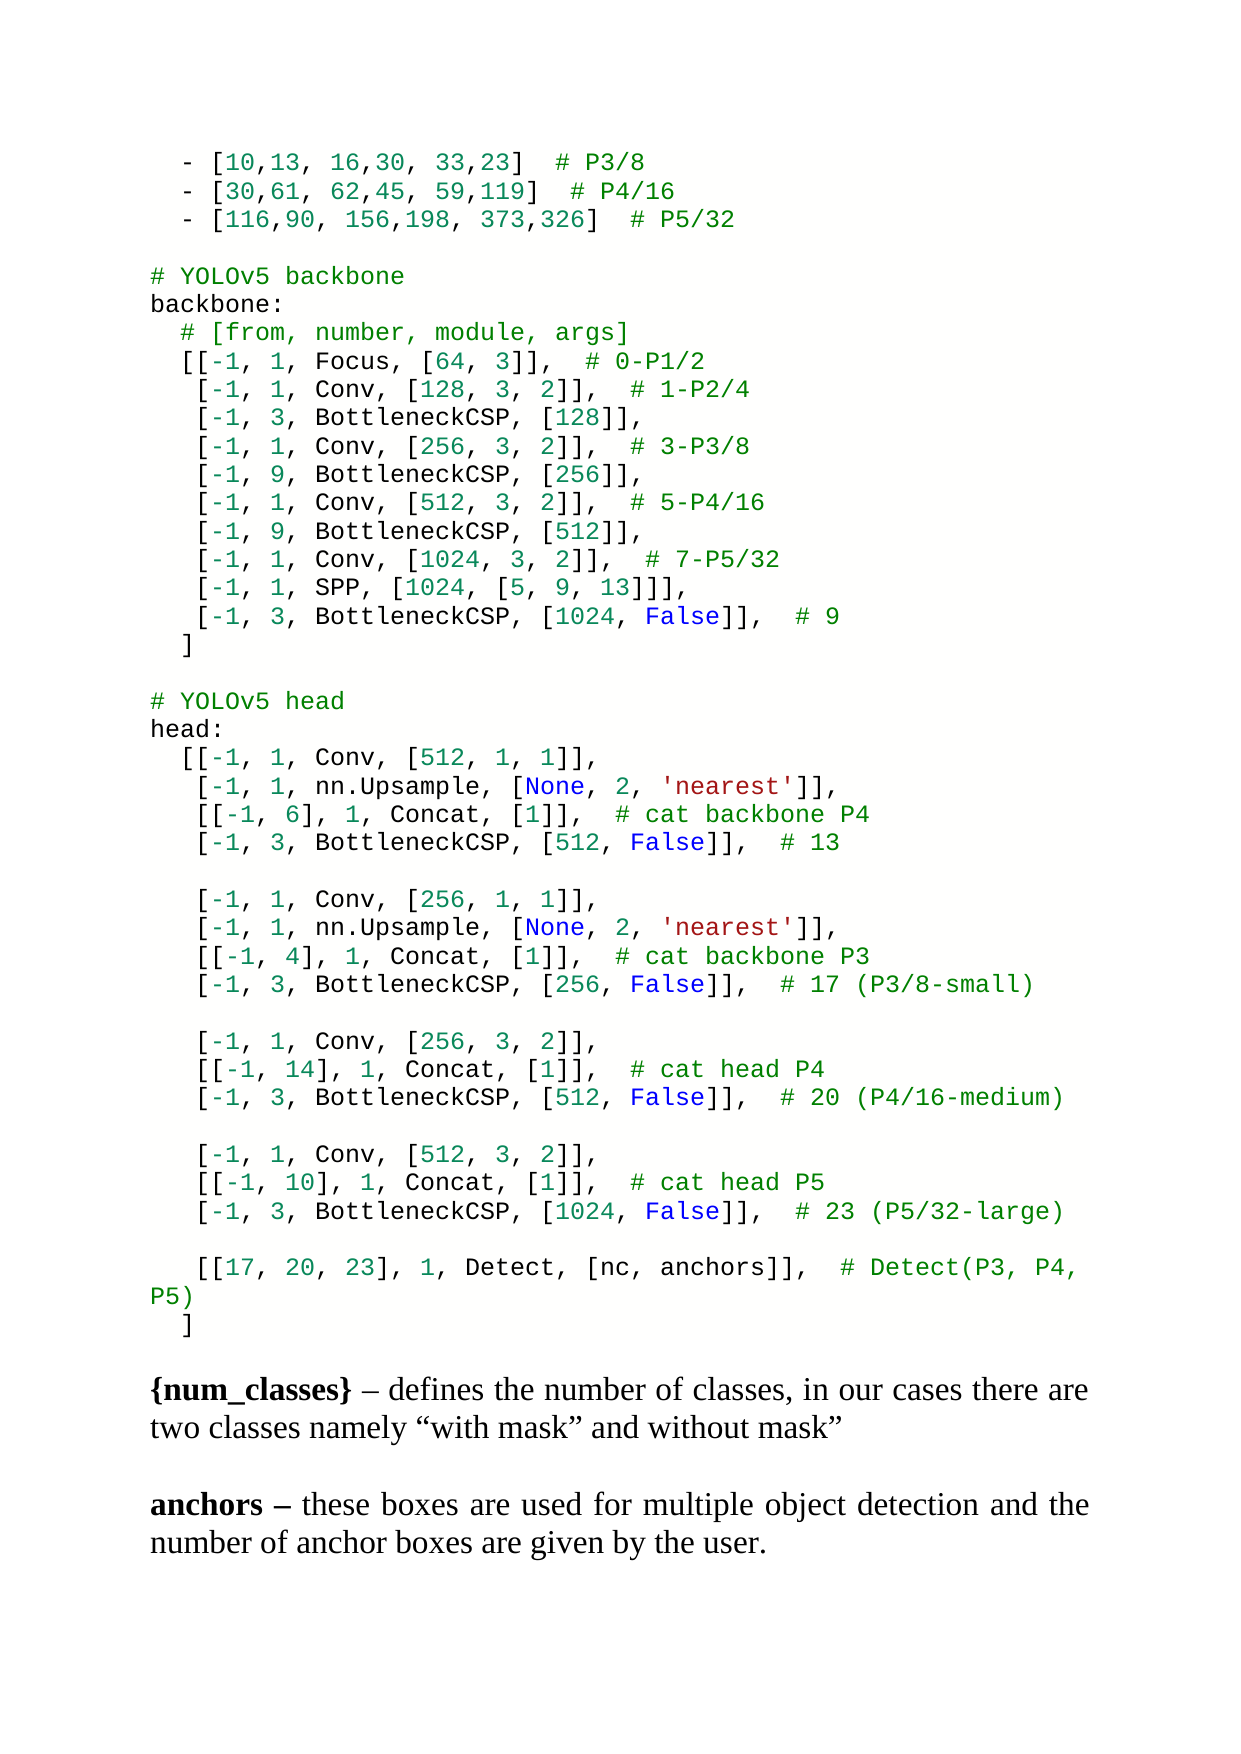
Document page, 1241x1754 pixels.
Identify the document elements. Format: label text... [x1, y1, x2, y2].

text {num_classes} – defines the number of classes, in our cases there are two classes namely “with mask” and without mask” [150, 1369, 1090, 1445]
text [-1, 1, Conv, [256, 3, 2]], [150, 1028, 1090, 1057]
text - [30,61, 62,45, 59,119] # P4/16 [150, 178, 1090, 207]
text [-1, 1, nn.Upsample, [None, 2, 'nearest']], [150, 773, 1090, 802]
text [-1, 3, BottleneckCSP, [512, False]], # 20 (P4/16-medium) [150, 1085, 1090, 1113]
text [-1, 3, BottleneckCSP, [512, False]], # 13 [150, 830, 1090, 858]
text [-1, 1, Conv, [128, 3, 2]], # 1-P2/4 [150, 377, 1090, 405]
text [-1, 1, Conv, [256, 1, 1]], [150, 887, 1090, 915]
text [-1, 1, nn.Upsample, [None, 2, 'nearest']], [150, 915, 1090, 943]
text [-1, 3, BottleneckCSP, [1024, False]], # 23 (P5/32-large) [150, 1198, 1090, 1227]
text head: [150, 717, 1090, 745]
text [-1, 9, BottleneckCSP, [256]], [150, 462, 1090, 490]
text [-1, 3, BottleneckCSP, [128]], [150, 405, 1090, 433]
text [-1, 9, BottleneckCSP, [512]], [150, 518, 1090, 547]
text ] [150, 632, 1090, 660]
text [-1, 1, Conv, [1024, 3, 2]], # 7-P5/32 [150, 547, 1090, 575]
text [-1, 1, SPP, [1024, [5, 9, 13]]], [150, 575, 1090, 603]
text - [10,13, 16,30, 33,23] # P3/8 [150, 150, 1090, 178]
text [[-1, 6], 1, Concat, [1]], # cat backbone P4 [150, 802, 1090, 830]
text [-1, 1, Conv, [256, 3, 2]], # 3-P3/8 [150, 433, 1090, 462]
text ] [150, 1312, 1090, 1340]
text - [116,90, 156,198, 373,326] # P5/32 [150, 207, 1090, 235]
text # YOLOv5 head [150, 688, 1090, 717]
text [[-1, 1, Focus, [64, 3]], # 0-P1/2 [150, 348, 1090, 377]
text # [from, number, module, args] [150, 320, 1090, 348]
text anchors – these boxes are used for multiple object detection and the number of anchor boxes are given by the user. [150, 1484, 1090, 1560]
text [-1, 3, BottleneckCSP, [256, False]], # 17 (P3/8-small) [150, 972, 1090, 1000]
text [-1, 3, BottleneckCSP, [1024, False]], # 9 [150, 603, 1090, 632]
text [-1, 1, Conv, [512, 3, 2]], # 5-P4/16 [150, 490, 1090, 518]
text [[-1, 14], 1, Concat, [1]], # cat head P4 [150, 1057, 1090, 1085]
text backbone: [150, 292, 1090, 320]
text [[-1, 1, Conv, [512, 1, 1]], [150, 745, 1090, 773]
text [[-1, 4], 1, Concat, [1]], # cat backbone P3 [150, 943, 1090, 972]
text # YOLOv5 backbone [150, 263, 1090, 292]
text [[-1, 10], 1, Concat, [1]], # cat head P5 [150, 1170, 1090, 1198]
text [[17, 20, 23], 1, Detect, [nc, anchors]], # Detect(P3, P4, P5) [150, 1255, 1090, 1312]
text [-1, 1, Conv, [512, 3, 2]], [150, 1142, 1090, 1170]
